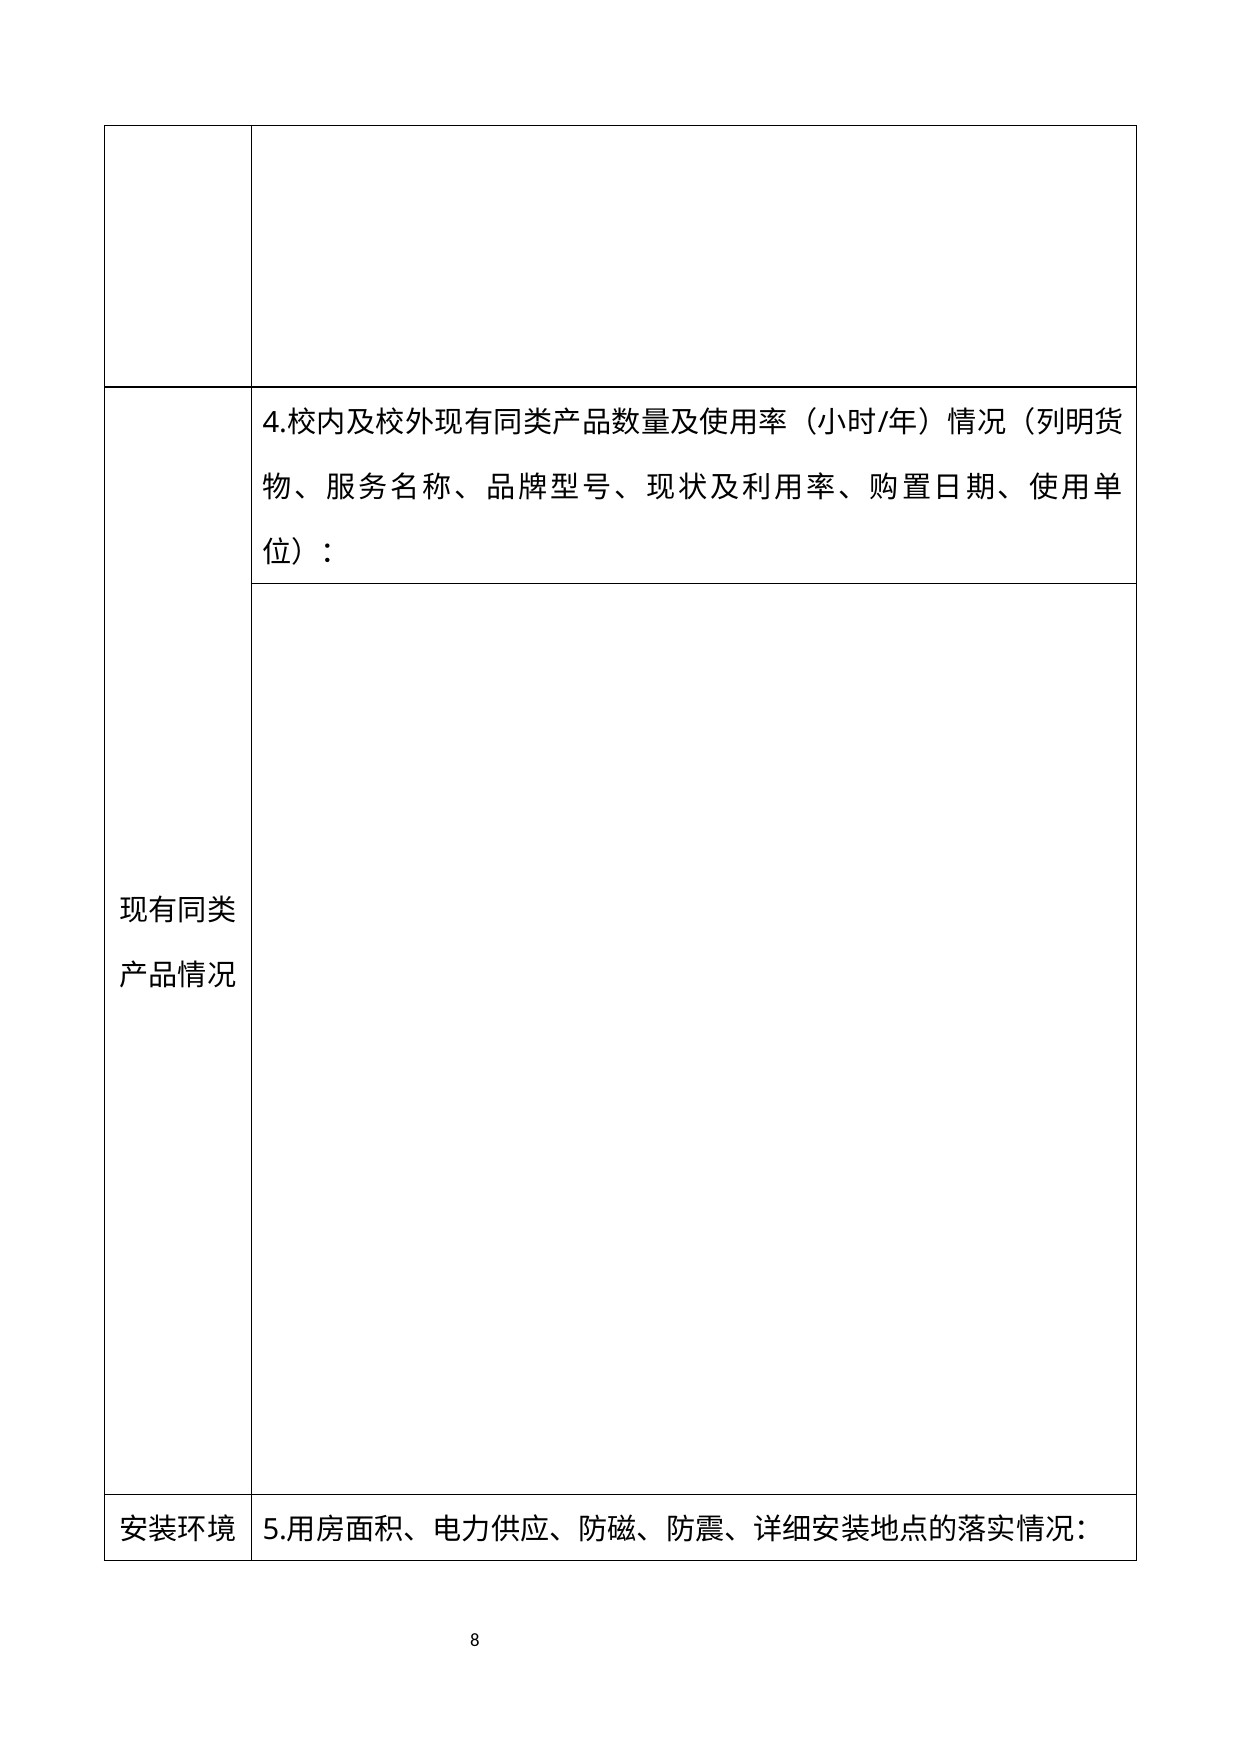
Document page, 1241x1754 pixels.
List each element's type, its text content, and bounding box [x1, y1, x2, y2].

table_cell 5.用房面积、电力供应、防磁、防震、详细安装地点的落实情况： [252, 1495, 1136, 1559]
table_cell 现有同类产品情况 [105, 388, 251, 1493]
table_cell 安装环境和使用条件情况 [105, 1495, 251, 1559]
table_cell [252, 126, 1136, 386]
table_cell 4.校内及校外现有同类产品数量及使用率（小时/年）情况（列明货物、服务名称、品牌型号、现状及利用率、购置日期、使用单位）： [252, 388, 1136, 582]
table_cell [252, 584, 1136, 1493]
